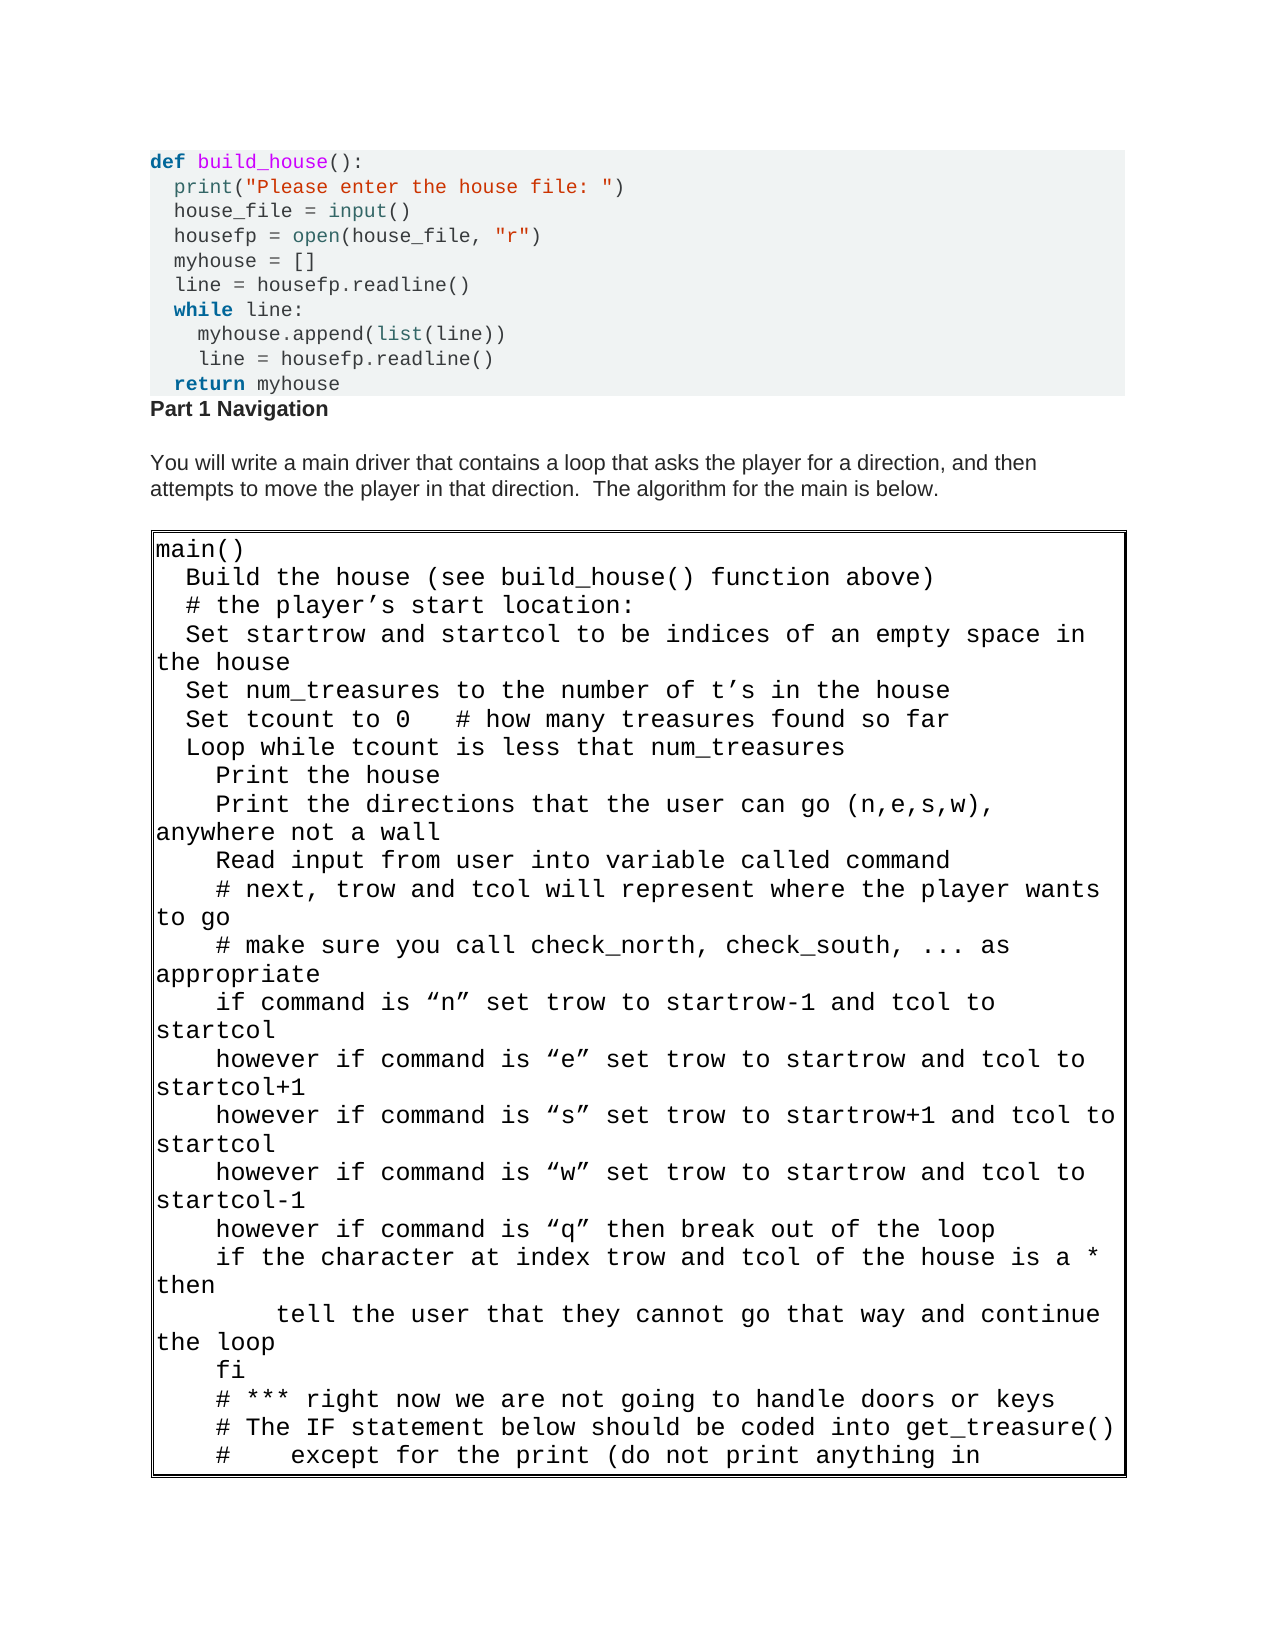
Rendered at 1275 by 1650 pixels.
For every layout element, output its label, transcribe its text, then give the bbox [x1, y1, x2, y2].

text line = housefp.readline() [150, 273, 1125, 297]
text Part 1 Navigation [150, 396, 1125, 421]
text while line: [150, 297, 1125, 322]
text return myhouse [150, 371, 1125, 396]
text myhouse = [] [150, 248, 1125, 273]
text house_file = input() [150, 199, 1125, 224]
text housefp = open(house_file, "r") [150, 224, 1125, 248]
text line = housefp.readline() [150, 347, 1125, 371]
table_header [154, 533, 1124, 1474]
text print("Please enter the house file: ") [150, 174, 1125, 199]
text def build_house(): [150, 150, 1125, 174]
text myhouse.append(list(line)) [150, 322, 1125, 347]
text You will write a main driver that contains a loop that asks the player for a direction, and then attempts to move the player in that direction. The algorithm for the main is below. [150, 450, 1125, 501]
